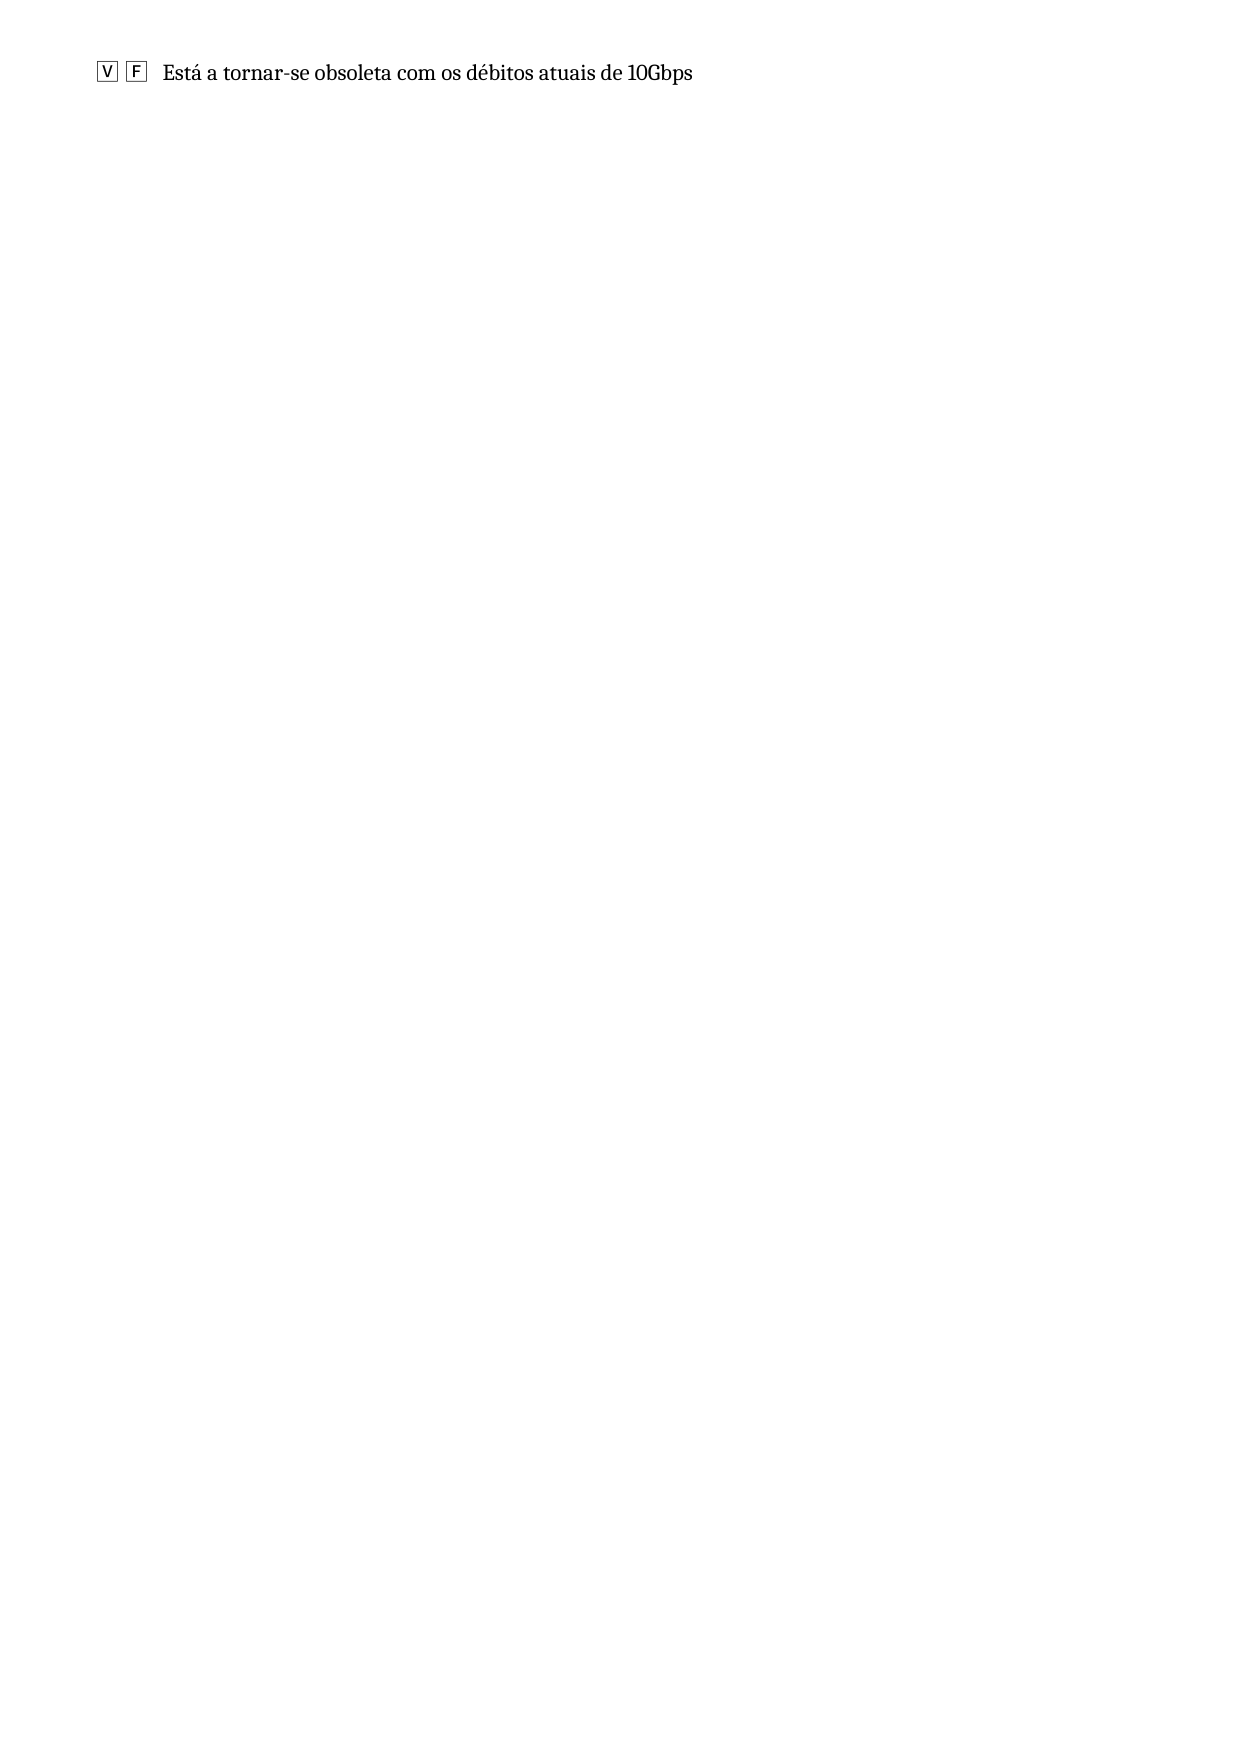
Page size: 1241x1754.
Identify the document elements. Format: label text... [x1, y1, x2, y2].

text Está a tornar-se obsoleta com os débitos atuais de 10Gbps [96, 56, 1181, 87]
